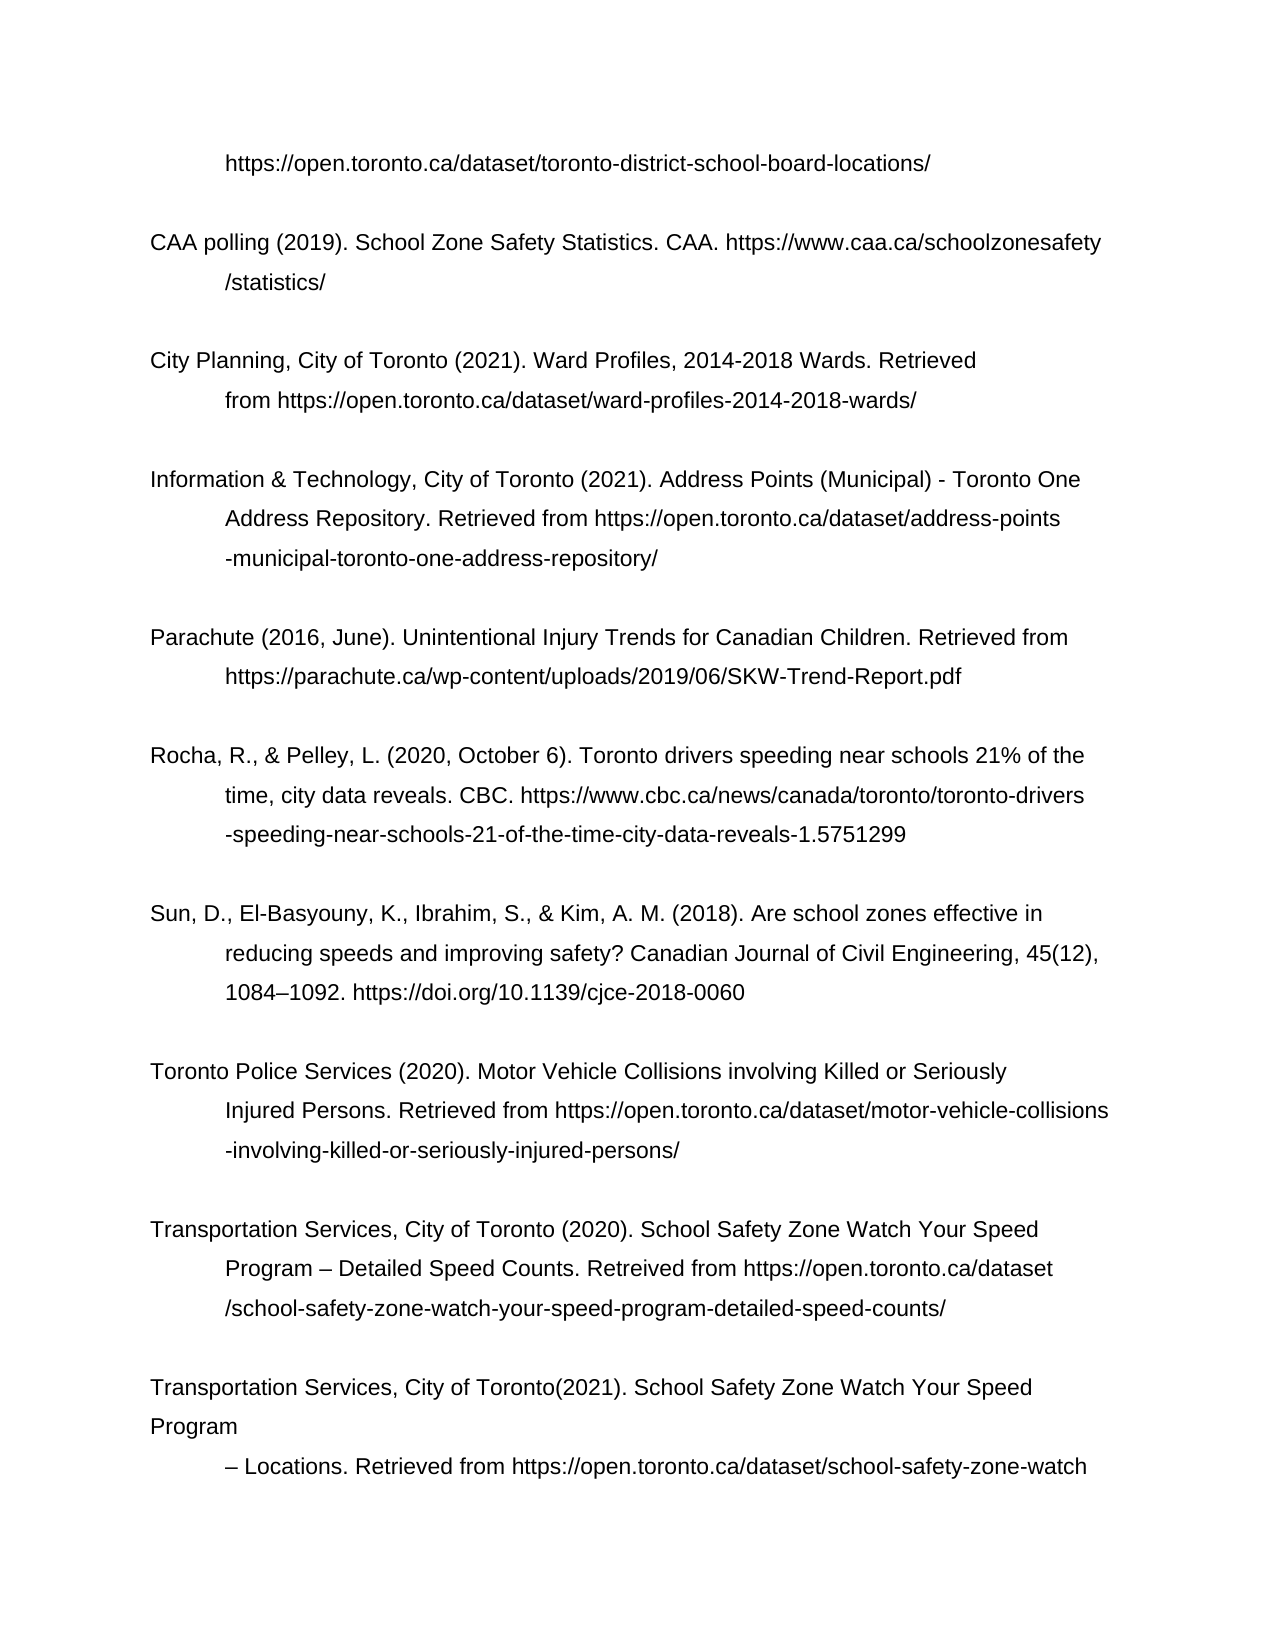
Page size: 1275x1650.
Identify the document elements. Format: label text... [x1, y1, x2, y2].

text https://open.toronto.ca/dataset/toronto-district-school-board-locations/ [150, 150, 1125, 176]
text -municipal-toronto-one-address-repository/ [150, 545, 1125, 571]
text Sun, D., El-Basyouny, K., Ibrahim, S., & Kim, A. M. (2018). Are school zones effective in [150, 900, 1125, 926]
text Transportation Services, City of Toronto(2021). School Safety Zone Watch Your Speed Program [150, 1374, 1125, 1440]
text Toronto Police Services (2020). Motor Vehicle Collisions involving Killed or Seriously [150, 1058, 1125, 1084]
text Information & Technology, City of Toronto (2021). Address Points (Municipal) - Toronto One [150, 466, 1125, 492]
text Program – Detailed Speed Counts. Retreived from https://open.toronto.ca/dataset [150, 1255, 1125, 1282]
text Transportation Services, City of Toronto (2020). School Safety Zone Watch Your Speed [150, 1216, 1125, 1242]
text https://parachute.ca/wp-content/uploads/2019/06/SKW-Trend-Report.pdf [150, 663, 1125, 689]
text /school-safety-zone-watch-your-speed-program-detailed-speed-counts/ [150, 1295, 1125, 1321]
text -speeding-near-schools-21-of-the-time-city-data-reveals-1.5751299 [150, 821, 1125, 847]
text Parachute (2016, June). Unintentional Injury Trends for Canadian Children. Retrieved from [150, 624, 1125, 650]
text – Locations. Retrieved from https://open.toronto.ca/dataset/school-safety-zone-watch [150, 1453, 1125, 1479]
text City Planning, City of Toronto (2021). Ward Profiles, 2014-2018 Wards. Retrieved [150, 347, 1125, 374]
text /statistics/ [150, 268, 1125, 295]
text reducing speeds and improving safety? Canadian Journal of Civil Engineering, 45(12), [150, 939, 1125, 966]
text Rocha, R., & Pelley, L. (2020, October 6). Toronto drivers speeding near schools 21% of the [150, 742, 1125, 768]
text from https://open.toronto.ca/dataset/ward-profiles-2014-2018-wards/ [150, 387, 1125, 413]
text 1084–1092. https://doi.org/10.1139/cjce-2018-0060 [150, 979, 1125, 1005]
text CAA polling (2019). School Zone Safety Statistics. CAA. https://www.caa.ca/schoolzonesafety [150, 229, 1125, 255]
text Injured Persons. Retrieved from https://open.toronto.ca/dataset/motor-vehicle-collisions [150, 1097, 1125, 1124]
text -involving-killed-or-seriously-injured-persons/ [150, 1137, 1125, 1163]
text time, city data reveals. CBC. https://www.cbc.ca/news/canada/toronto/toronto-drivers [150, 782, 1125, 808]
text Address Repository. Retrieved from https://open.toronto.ca/dataset/address-points [150, 505, 1125, 532]
